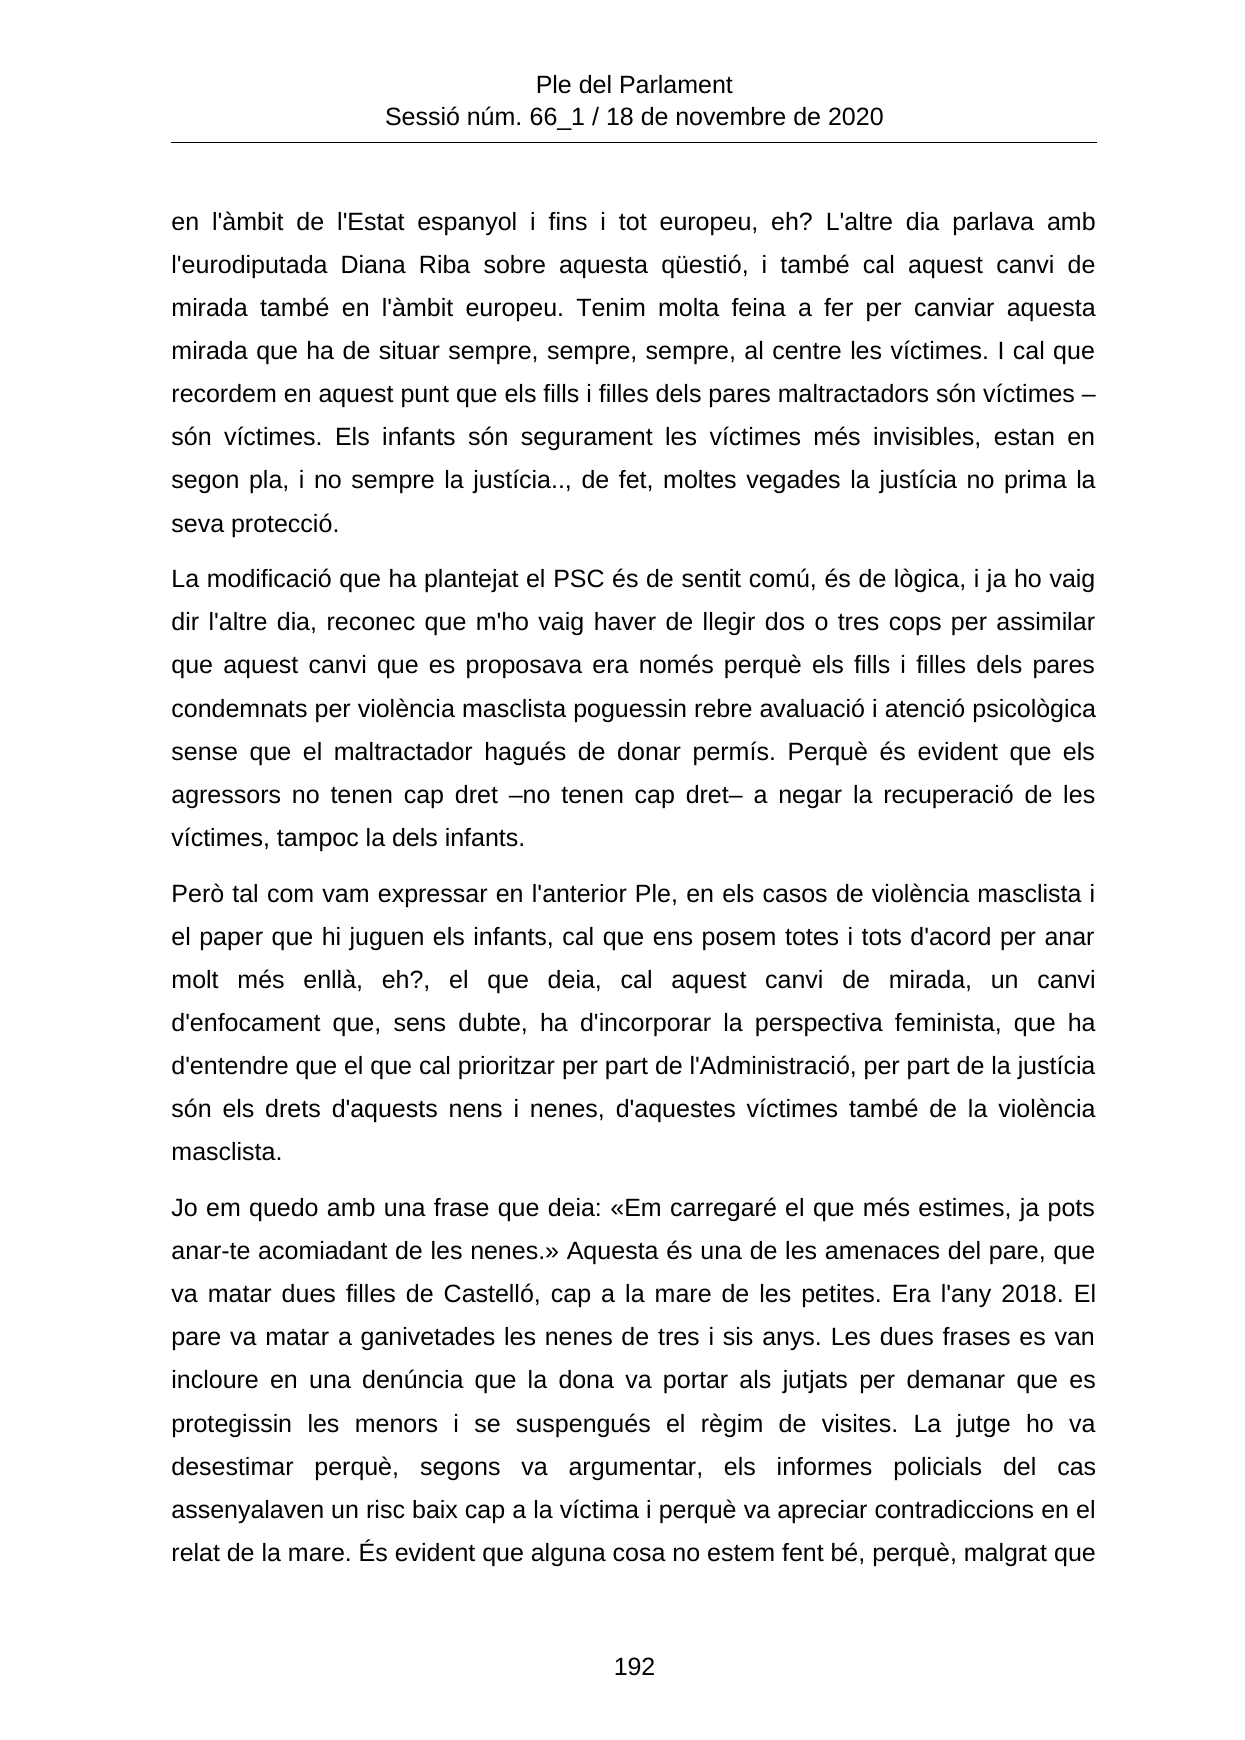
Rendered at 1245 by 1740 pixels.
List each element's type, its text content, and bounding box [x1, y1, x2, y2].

text La modificació que ha plantejat el PSC és de sentit comú, és de lògica, i ja ho vaig dir l'altre dia, reconec que m'ho vaig haver de llegir dos o tres cops per assimilar que aquest canvi que es proposava era només perquè els fills i filles dels pares condemnats per violència masclista poguessin rebre avaluació i atenció psicològica sense que el maltractador hagués de donar permís. Perquè és evident que els agressors no tenen cap dret –no tenen cap dret– a negar la recuperació de les víctimes, tampoc la dels infants. [171, 564, 1097, 852]
text Però tal com vam expressar en l'anterior Ple, en els casos de violència masclista i el paper que hi juguen els infants, cal que ens posem totes i tots d'acord per anar molt més enllà, eh?, el que deia, cal aquest canvi de mirada, un canvi d'enfocament que, sens dubte, ha d'incorporar la perspectiva feminista, que ha d'entendre que el que cal prioritzar per part de l'Administració, per part de la justícia són els drets d'aquests nens i nenes, d'aquestes víctimes també de la violència masclista. [171, 879, 1097, 1166]
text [171, 1193, 1097, 1567]
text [171, 207, 1097, 537]
